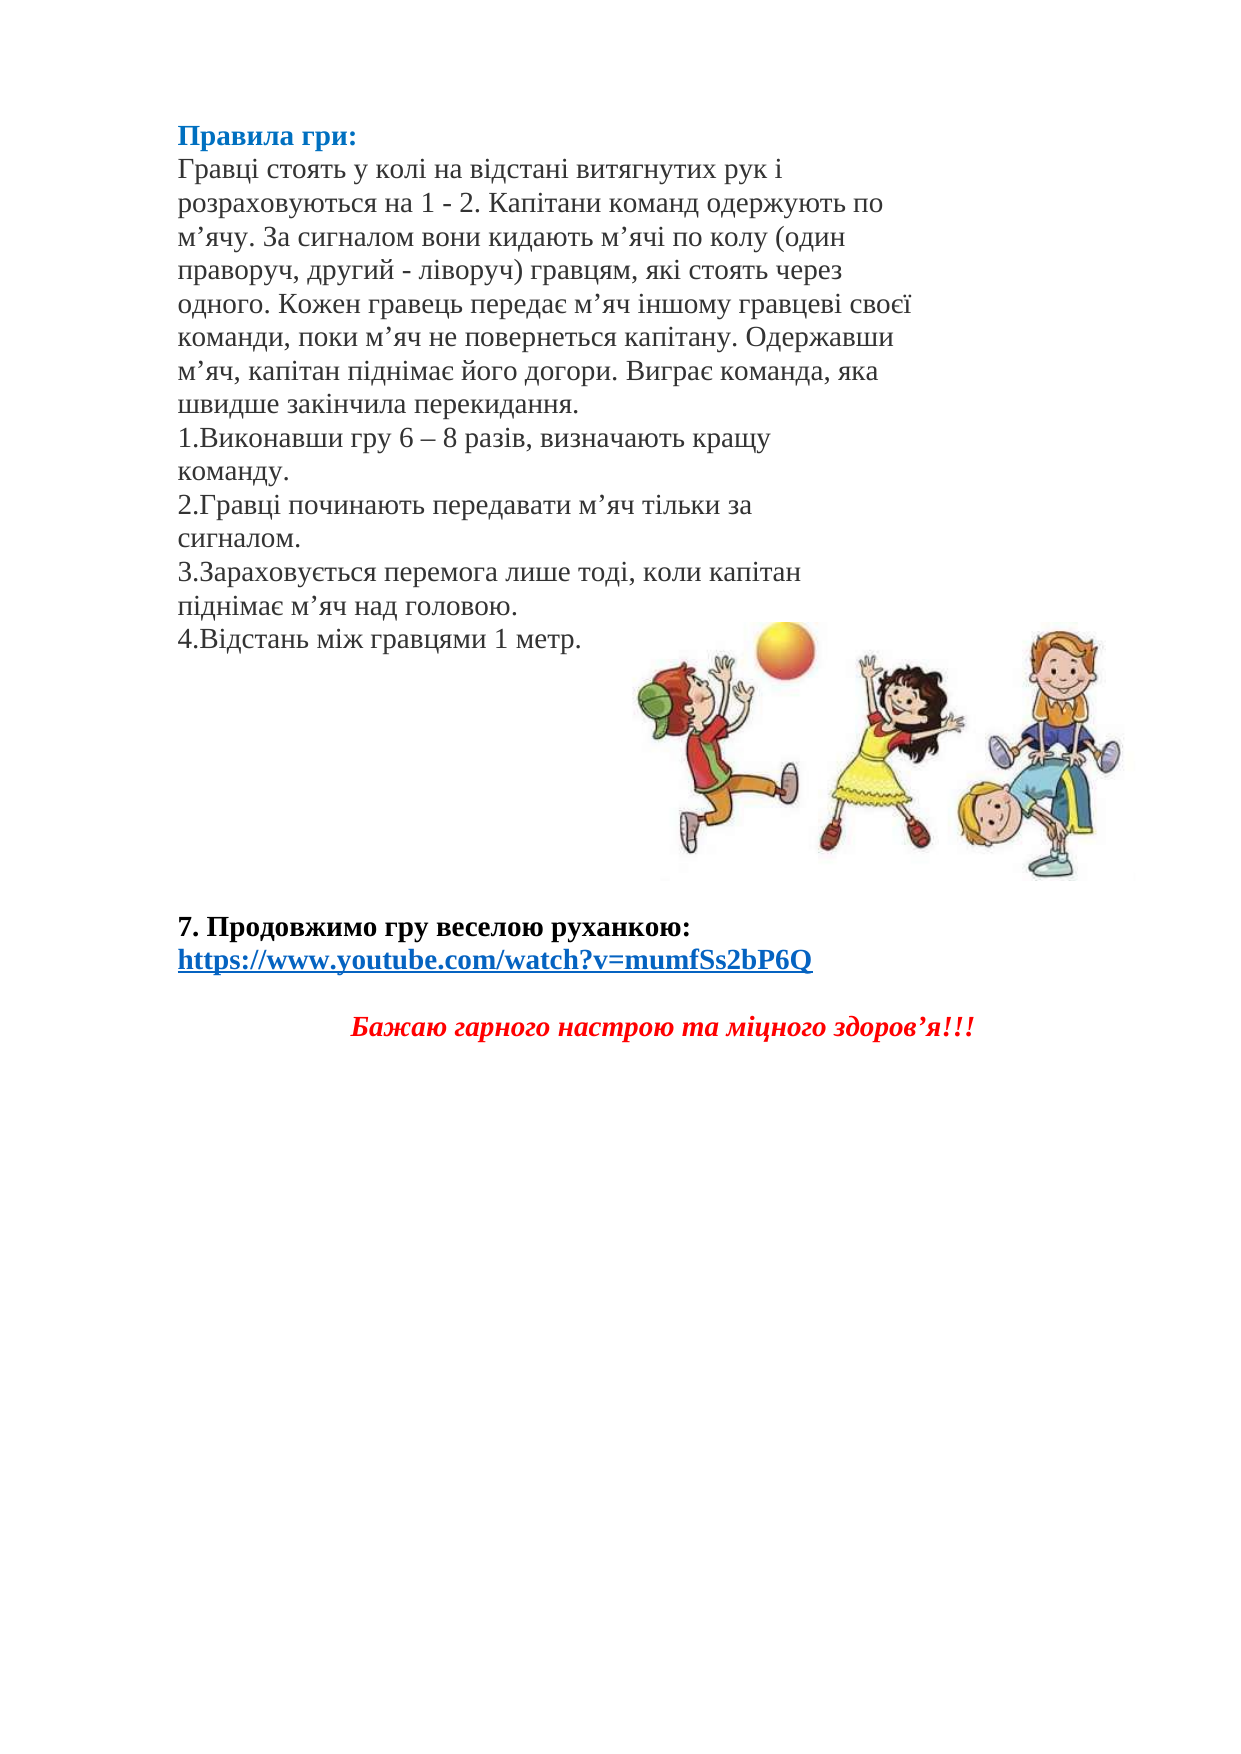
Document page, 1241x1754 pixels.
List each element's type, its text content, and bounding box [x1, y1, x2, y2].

text Бажаю гарного настрою та міцного здоров’я!!! [177, 1009, 1152, 1043]
text 2.Гравці починають передавати м’яч тільки за [177, 487, 1152, 521]
text 3.Зараховується перемога лише тоді, коли капітан [177, 554, 1152, 588]
text піднімає м’яч над головою. [177, 588, 1152, 621]
text 4.Відстань між гравцями 1 метр. [177, 621, 1152, 655]
text розраховуються на 1 - 2. Капітани команд одержують по [177, 185, 1152, 219]
text https://www.youtube.com/watch?v=mumfSs2bP6Q [177, 942, 1152, 976]
text м’яч, капітан піднімає його догори. Виграє команда, яка [177, 353, 1152, 386]
text 1.Виконавши гру 6 – 8 разів, визначають кращу [177, 420, 1152, 453]
text сигналом. [177, 521, 1152, 554]
text Гравці стоять у колі на відстані витягнутих рук і [177, 152, 1152, 185]
picture [614, 622, 1136, 881]
text команди, поки м’яч не повернеться капітану. Одержавши [177, 319, 1152, 353]
text праворуч, другий - ліворуч) гравцям, які стоять через [177, 252, 1152, 286]
text Правила гри: [177, 118, 1152, 152]
text команду. [177, 453, 1152, 487]
text одного. Кожен гравець передає м’яч іншому гравцеві своєї [177, 286, 1152, 319]
text м’ячу. За сигналом вони кидають м’ячі по колу (один [177, 219, 1152, 252]
text швидше закінчила перекидання. [177, 386, 1152, 420]
text 7. Продовжимо гру веселою руханкою: [177, 909, 1152, 942]
